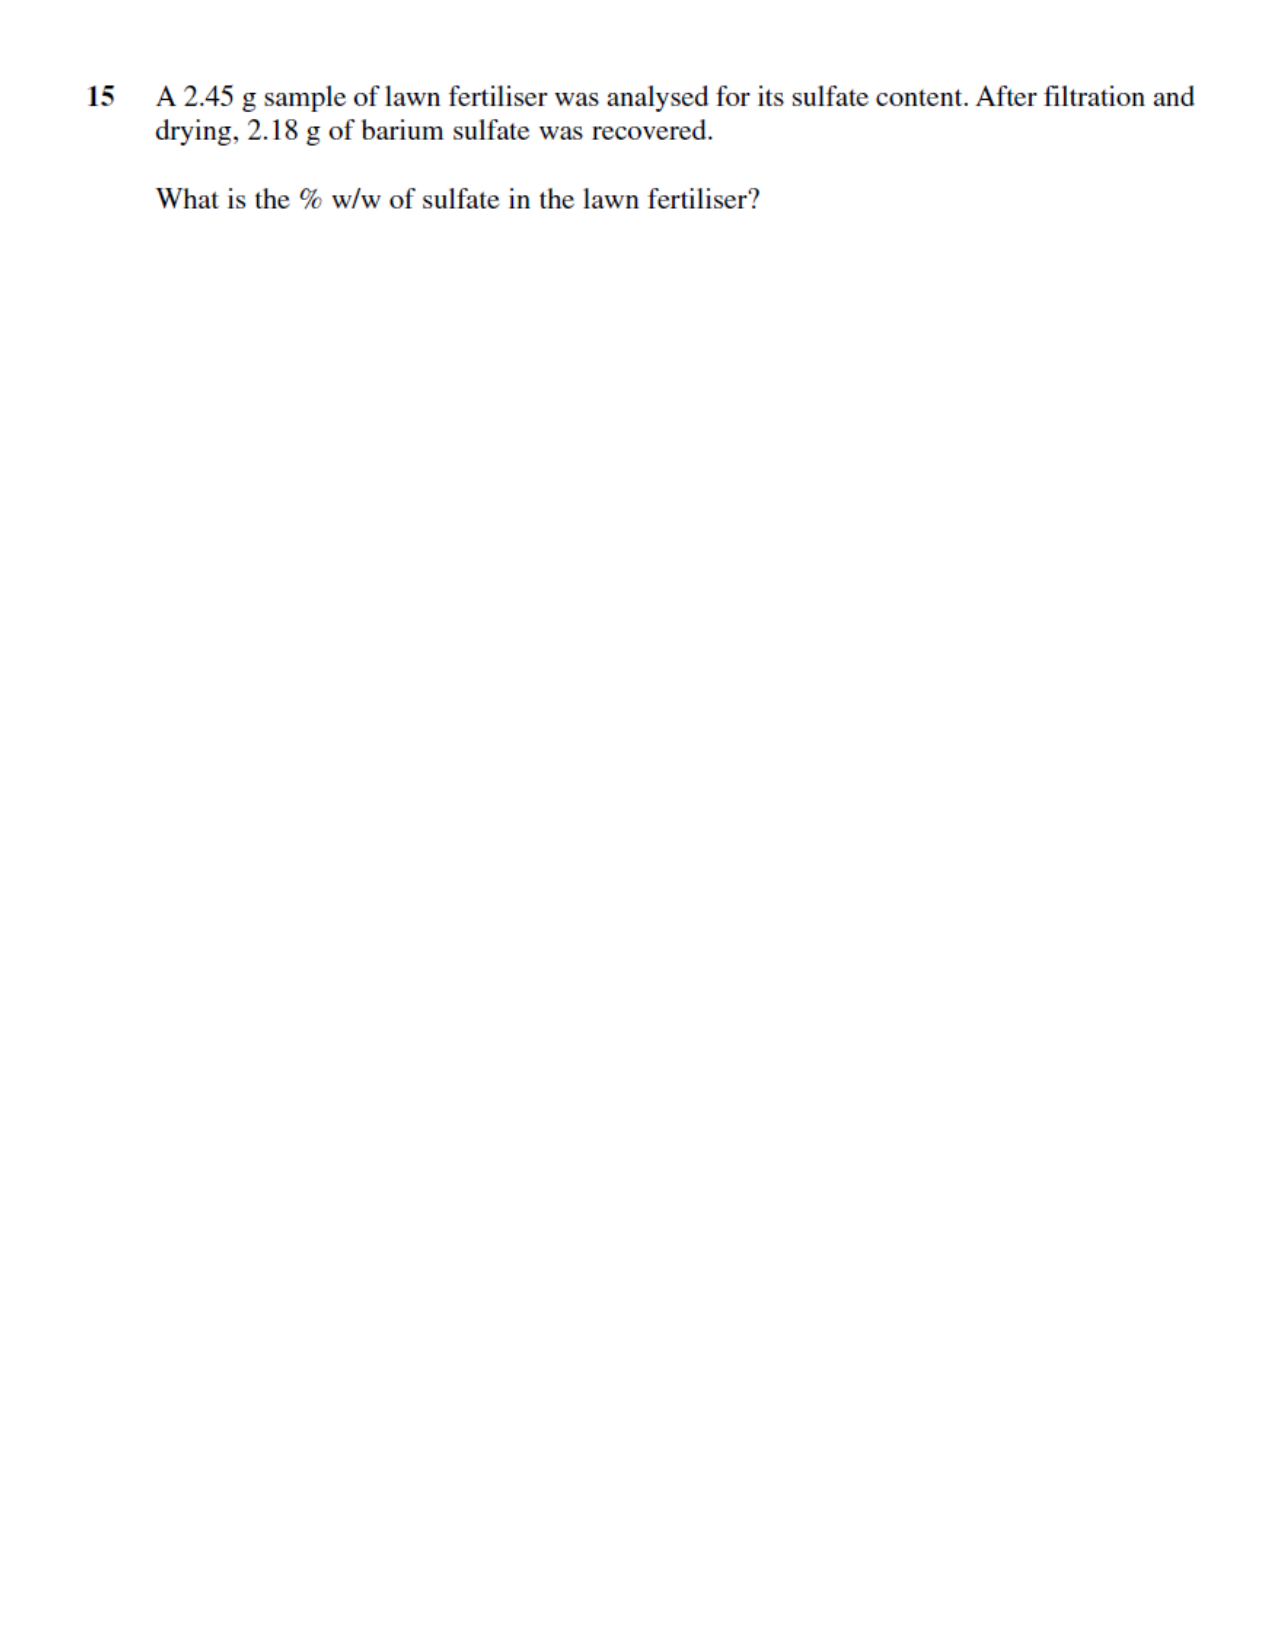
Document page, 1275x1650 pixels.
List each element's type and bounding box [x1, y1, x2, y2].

picture [75, 75, 1200, 219]
